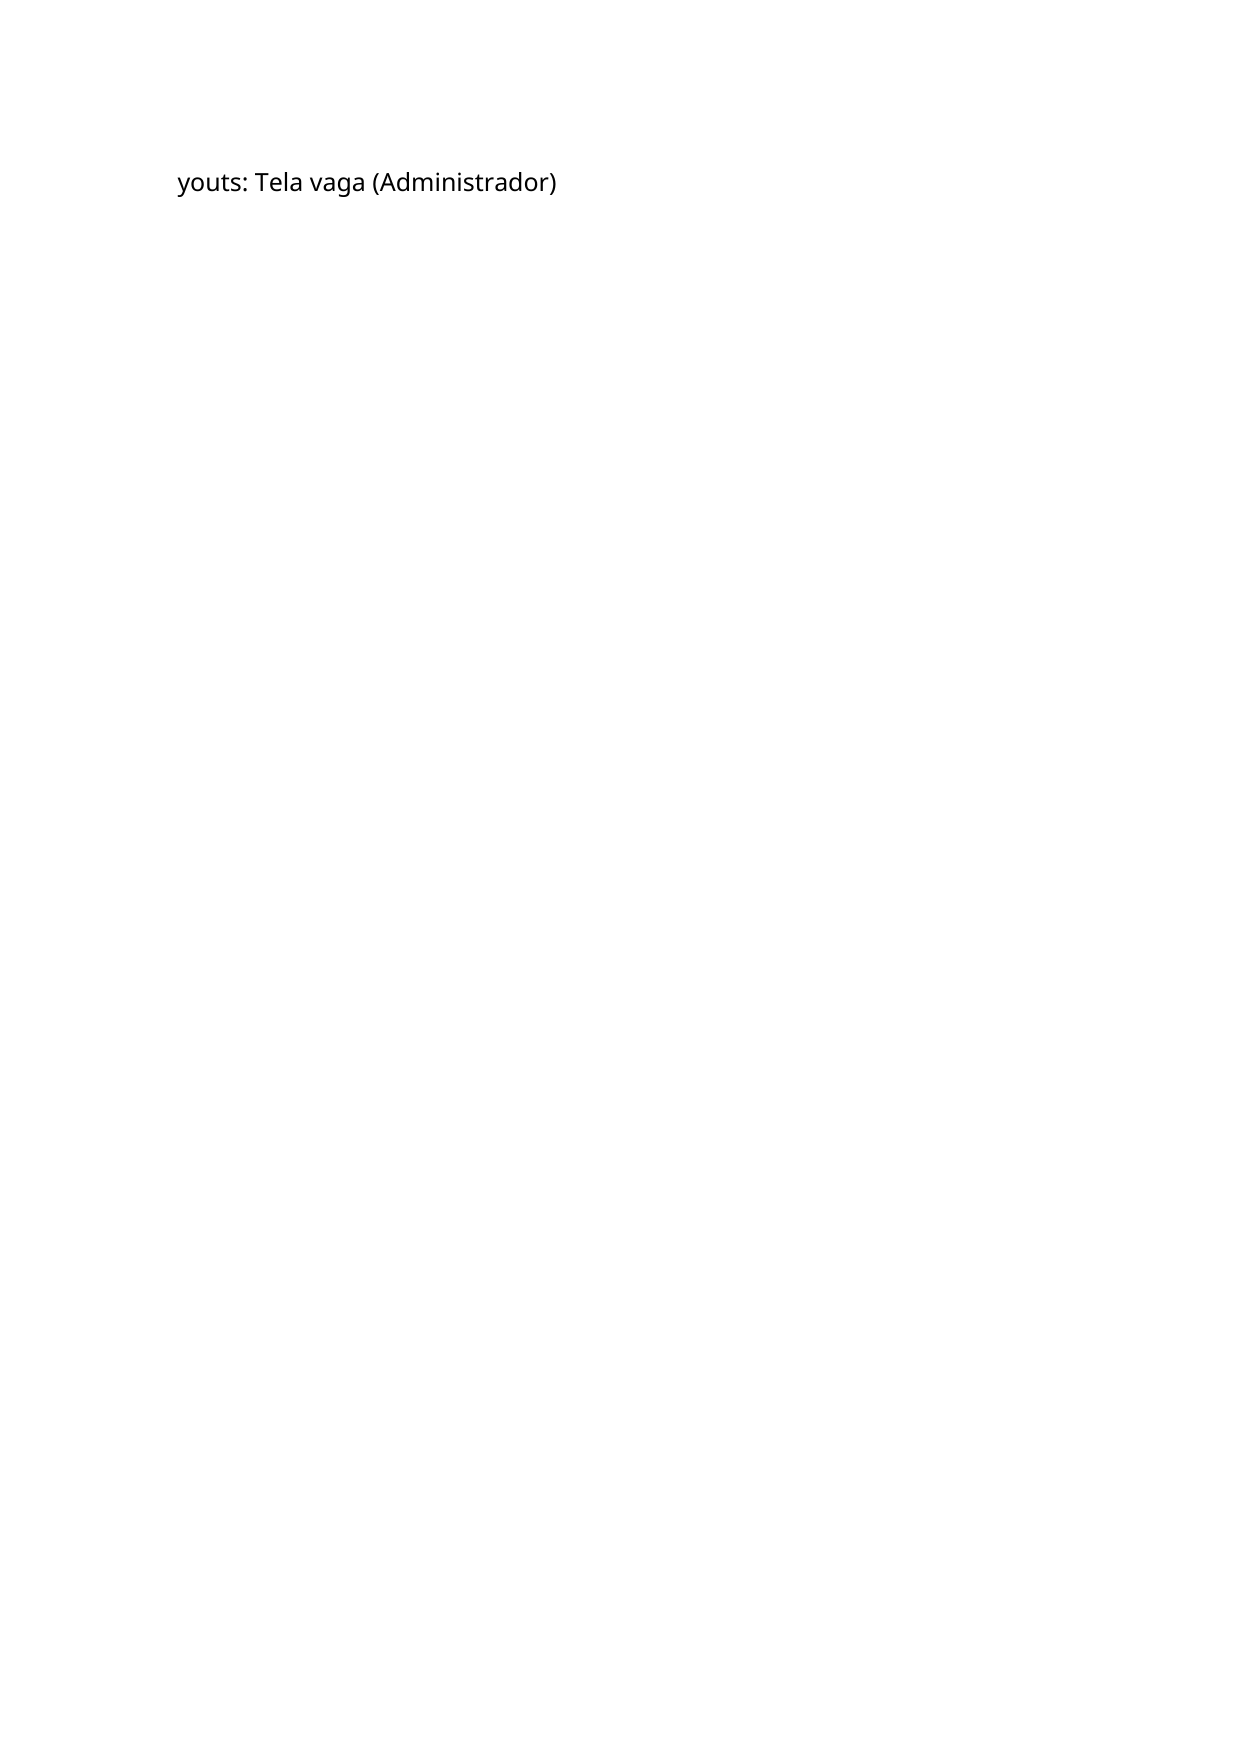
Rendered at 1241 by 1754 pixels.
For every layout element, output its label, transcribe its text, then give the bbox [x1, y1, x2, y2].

text youts: Tela vaga (Administrador) [177, 164, 1219, 199]
